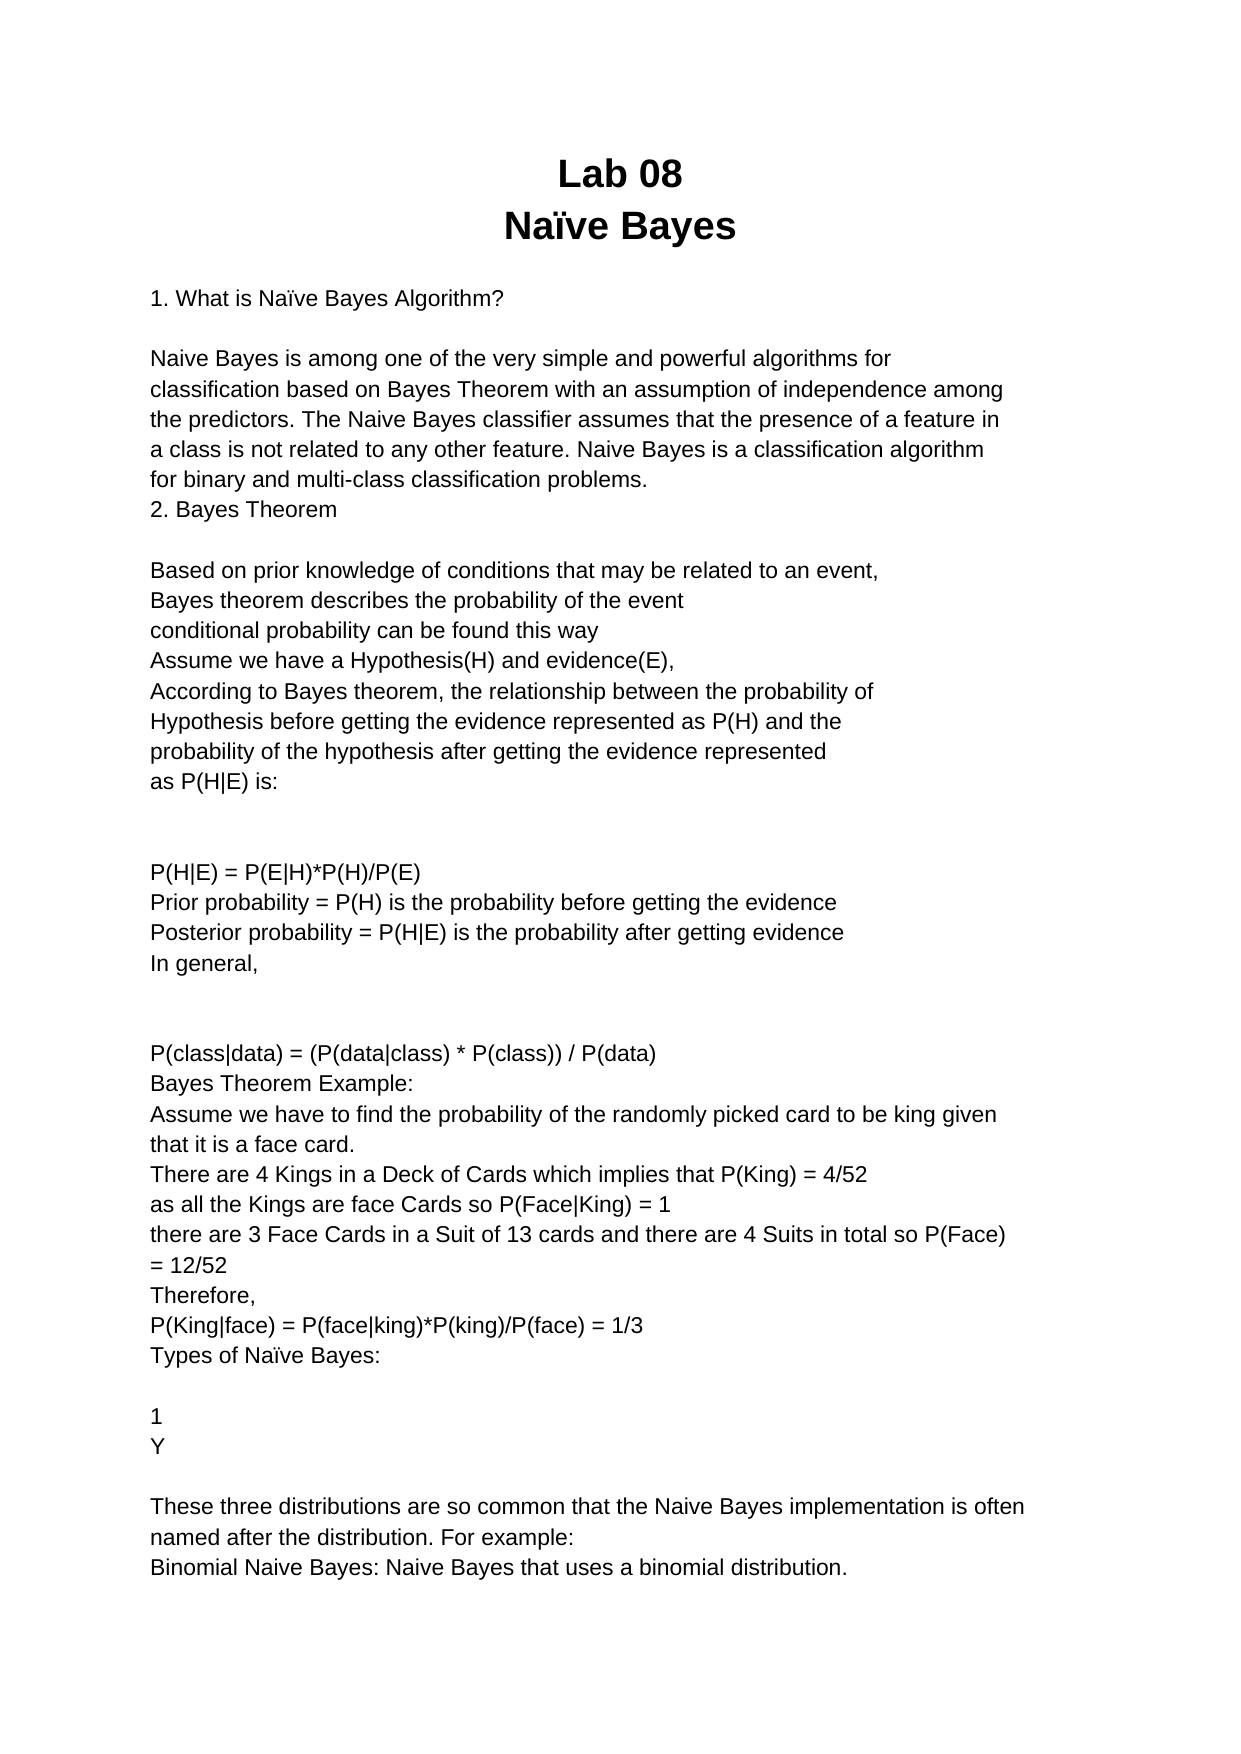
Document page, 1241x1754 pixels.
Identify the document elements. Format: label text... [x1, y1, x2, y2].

text Bayes Theorem Example: [150, 1070, 1090, 1097]
text There are 4 Kings in a Deck of Cards which implies that P(King) = 4/52 [150, 1161, 1090, 1187]
text P(H|E) = P(E|H)*P(H)/P(E) [150, 859, 1090, 885]
text P(King|face) = P(face|king)*P(king)/P(face) = 1/3 [150, 1312, 1090, 1338]
text Assume we have a Hypothesis(H) and evidence(E), [150, 647, 1090, 674]
text These three distributions are so common that the Naive Bayes implementation is often [150, 1493, 1090, 1520]
text Y [150, 1433, 1090, 1459]
text there are 3 Face Cards in a Suit of 13 cards and there are 4 Suits in total so P(Face) [150, 1221, 1090, 1248]
text Naive Bayes is among one of the very simple and powerful algorithms for [150, 345, 1090, 372]
text Therefore, [150, 1282, 1090, 1308]
text Binomial Naive Bayes: Naive Bayes that uses a binomial distribution. [150, 1554, 1090, 1580]
text Posterior probability = P(H|E) is the probability after getting evidence [150, 919, 1090, 946]
text Lab 08 [150, 150, 1090, 196]
text probability of the hypothesis after getting the evidence represented [150, 738, 1090, 764]
text Assume we have to find the probability of the randomly picked card to be king given [150, 1101, 1090, 1127]
text Bayes theorem describes the probability of the event [150, 587, 1090, 613]
text Hypothesis before getting the evidence represented as P(H) and the [150, 708, 1090, 734]
text 1. What is Naïve Bayes Algorithm? [150, 285, 1090, 311]
text as all the Kings are face Cards so P(Face|King) = 1 [150, 1191, 1090, 1218]
text Naïve Bayes [150, 202, 1090, 248]
text 2. Bayes Theorem [150, 496, 1090, 523]
text a class is not related to any other feature. Naive Bayes is a classification algorithm [150, 436, 1090, 462]
text that it is a face card. [150, 1131, 1090, 1157]
text classification based on Bayes Theorem with an assumption of independence among [150, 376, 1090, 402]
text conditional probability can be found this way [150, 617, 1090, 644]
text as P(H|E) is: [150, 768, 1090, 795]
text P(class|data) = (P(data|class) * P(class)) / P(data) [150, 1040, 1090, 1067]
text In general, [150, 949, 1090, 976]
text Types of Naïve Bayes: [150, 1342, 1090, 1369]
text = 12/52 [150, 1252, 1090, 1278]
text for binary and multi-class classification problems. [150, 466, 1090, 493]
text Based on prior knowledge of conditions that may be related to an event, [150, 557, 1090, 583]
text named after the distribution. For example: [150, 1523, 1090, 1550]
text 1 [150, 1403, 1090, 1429]
text Prior probability = P(H) is the probability before getting the evidence [150, 889, 1090, 916]
text According to Bayes theorem, the relationship between the probability of [150, 678, 1090, 704]
text the predictors. The Naive Bayes classifier assumes that the presence of a feature in [150, 406, 1090, 432]
